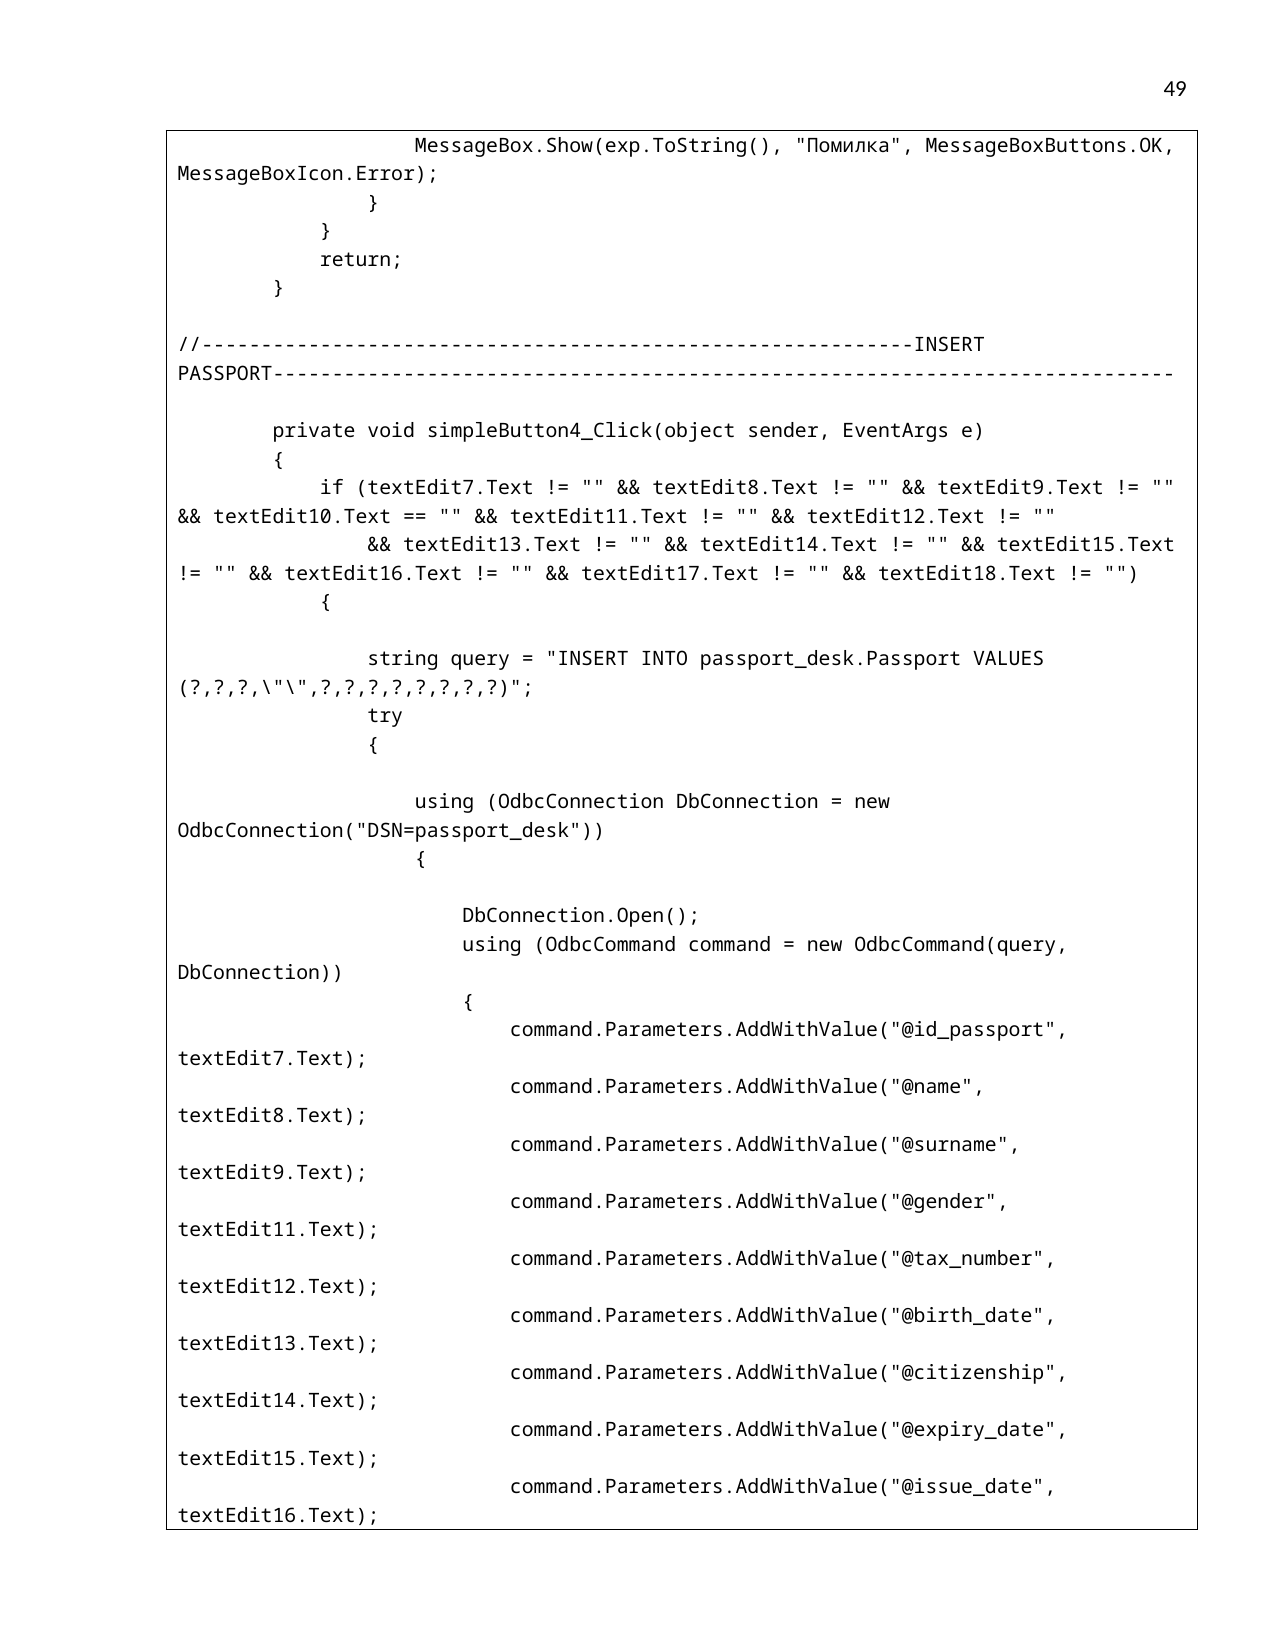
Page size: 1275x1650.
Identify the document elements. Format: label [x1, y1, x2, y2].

table_header [167, 131, 1197, 1529]
